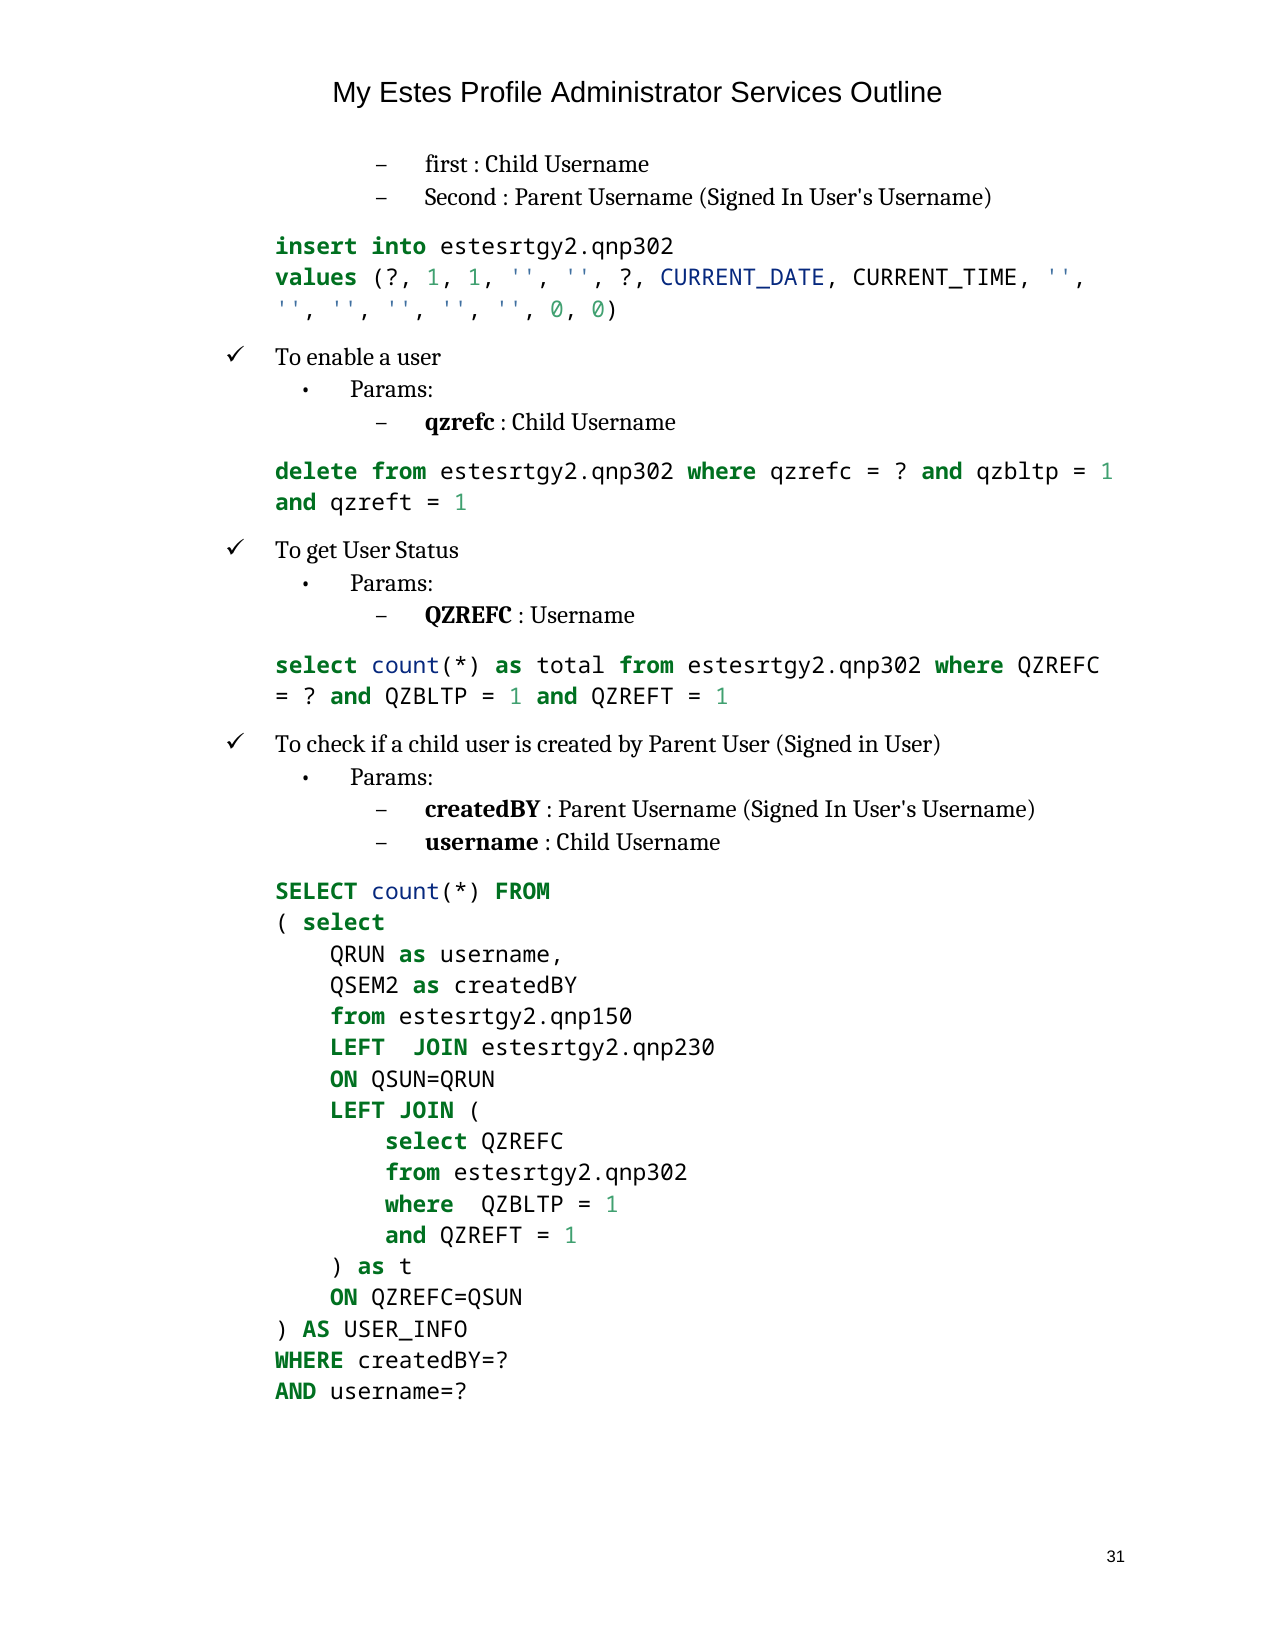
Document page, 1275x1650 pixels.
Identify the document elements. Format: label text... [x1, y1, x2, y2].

list qzrefc : Child Username [375, 407, 1125, 436]
list To check if a child user is created by Parent User (Signed in User) [225, 730, 1125, 759]
list To enable a user [225, 342, 1125, 371]
list SELECT count(*) FROM ( select QRUN as username, QSEM2 as createdBY from estesrtgy2.qnp150 LEFT JOIN estesrtgy2.qnp230 ON QSUN=QRUN LEFT JOIN ( select QZREFC from estesrtgy2.qnp302 where QZBLTP = 1 and QZREFT = 1 ) as t ON QZREFC=QSUN ) AS USER_INFO WHERE createdBY=? AND username=? [225, 875, 1125, 1406]
list Second : Parent Username (Signed In User's Username) [375, 182, 1125, 211]
list Params: [300, 569, 1125, 597]
list delete from estesrtgy2.qnp302 where qzrefc = ? and qzbltp = 1 and qzreft = 1 [225, 455, 1125, 517]
list To get User Status [225, 536, 1125, 565]
list select count(*) as total from estesrtgy2.qnp302 where QZREFC = ? and QZBLTP = 1 and QZREFT = 1 [225, 649, 1125, 711]
list first : Child Username [375, 150, 1125, 179]
list insert into estesrtgy2.qnp302 values (?, 1, 1, '', '', ?, CURRENT_DATE, CURRENT_TIME, '', '', '', '', '', '', 0, 0) [225, 230, 1125, 324]
list createdBY : Parent Username (Signed In User's Username) [375, 795, 1125, 824]
list QZREFC : Username [375, 601, 1125, 630]
list Params: [300, 762, 1125, 791]
list username : Child Username [375, 827, 1125, 856]
list Params: [300, 375, 1125, 404]
